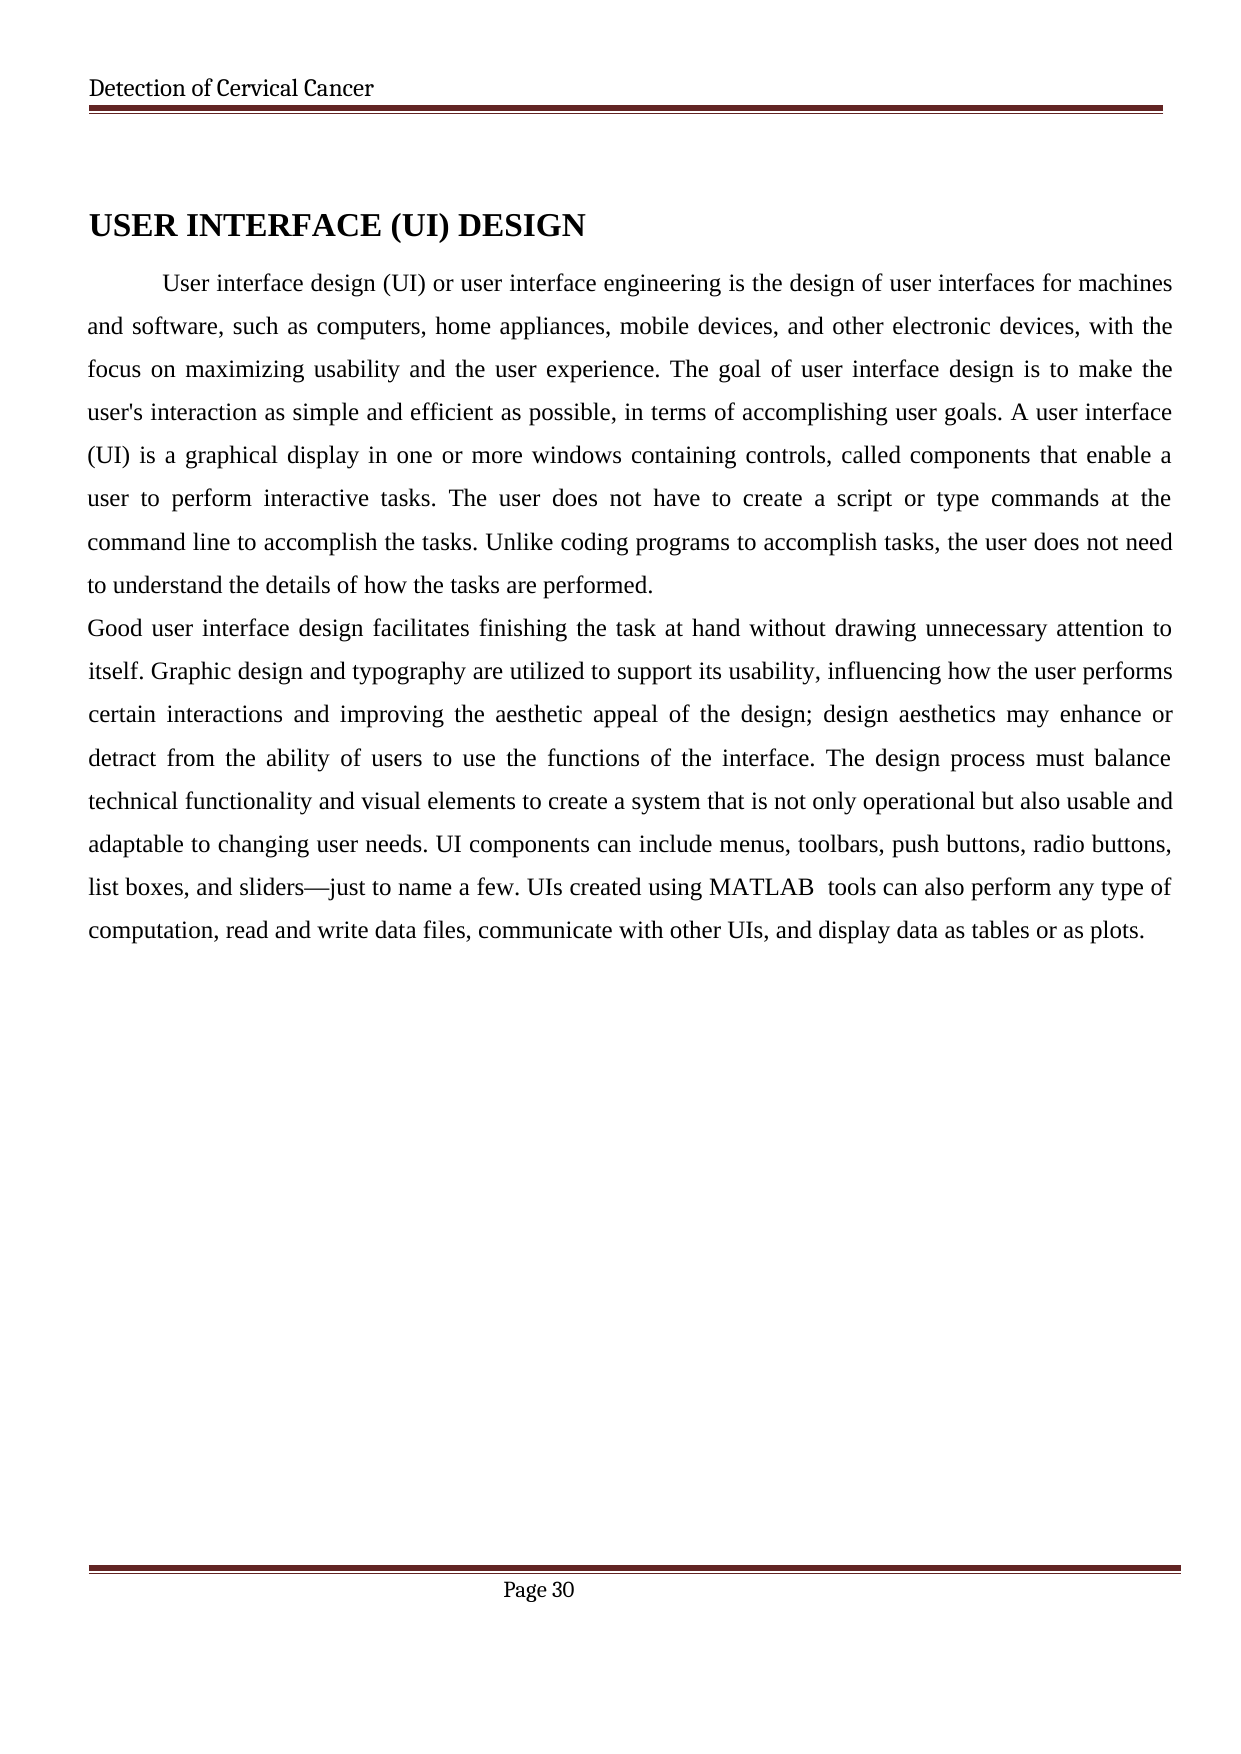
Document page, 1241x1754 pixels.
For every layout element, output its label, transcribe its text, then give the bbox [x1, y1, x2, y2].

text User interface design (UI) or user interface engineering is the design of user interfaces for machines and software, such as computers, home appliances, mobile devices, and other electronic devices, with the focus on maximizing usability and the user experience. The goal of user interface design is to make the user's interaction as simple and efficient as possible, in terms of accomplishing user goals. A user interface (UI) is a graphical display in one or more windows containing controls, called components that enable a user to perform interactive tasks. The user does not have to create a script or type commands at the command line to accomplish the tasks. Unlike coding programs to accomplish tasks, the user does not need to understand the details of how the tasks are performed. [87, 268, 1174, 598]
subtitle USER INTERFACE (UI) DESIGN [89, 205, 1163, 244]
text Good user interface design facilitates finishing the task at hand without drawing unnecessary attention to itself. Graphic design and typography are utilized to support its usability, influencing how the user performs certain interactions and improving the aesthetic appeal of the design; design aesthetics may enhance or detract from the ability of users to use the functions of the interface. The design process must balance technical functionality and visual elements to create a system that is not only operational but also usable and adaptable to changing user needs. UI components can include menus, toolbars, push buttons, radio buttons, list boxes, and sliders—just to name a few. UIs created using MATLAB tools can also perform any type of computation, read and write data files, communicate with other UIs, and display data as tables or as plots. [87, 613, 1174, 944]
